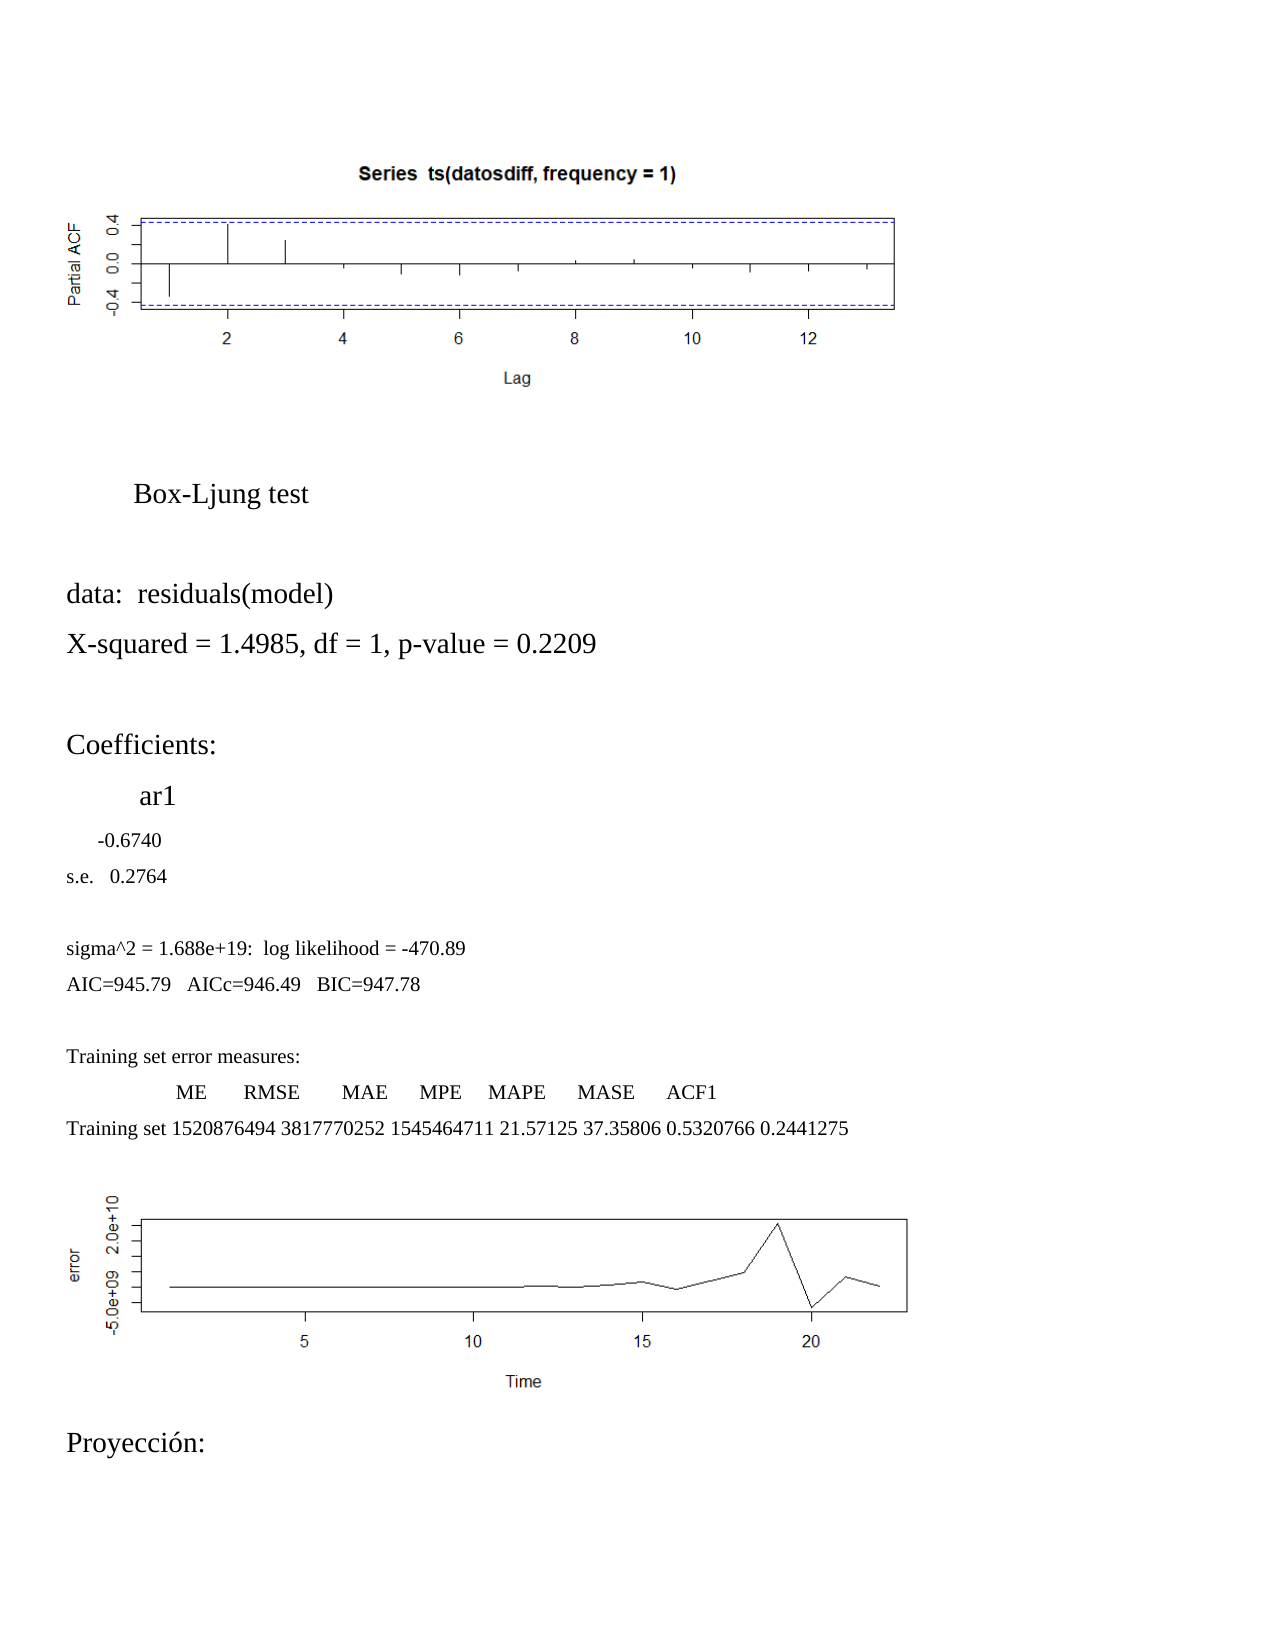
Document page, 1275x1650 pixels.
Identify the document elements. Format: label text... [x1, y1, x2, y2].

picture [66, 1152, 928, 1409]
picture [66, 147, 928, 409]
text Box-Ljung test [66, 476, 1068, 509]
text sigma^2 = 1.688e+19: log likelihood = -470.89 [66, 936, 1068, 960]
text data: residuals(model) [66, 576, 1068, 610]
text Training set 1520876494 3817770252 1545464711 21.57125 37.35806 0.5320766 0.2441275 [66, 1116, 1068, 1140]
text s.e. 0.2764 [66, 864, 1068, 888]
text -0.6740 [66, 828, 1068, 852]
text X-squared = 1.4985, df = 1, p-value = 0.2209 [66, 627, 1068, 660]
text Training set error measures: [66, 1044, 1068, 1068]
text ME RMSE MAE MPE MAPE MASE ACF1 [66, 1080, 1068, 1104]
text AIC=945.79 AICc=946.49 BIC=947.78 [66, 972, 1068, 996]
text ar1 [66, 778, 1068, 811]
text Proyección: [66, 1425, 1068, 1459]
text Coefficients: [66, 727, 1068, 761]
